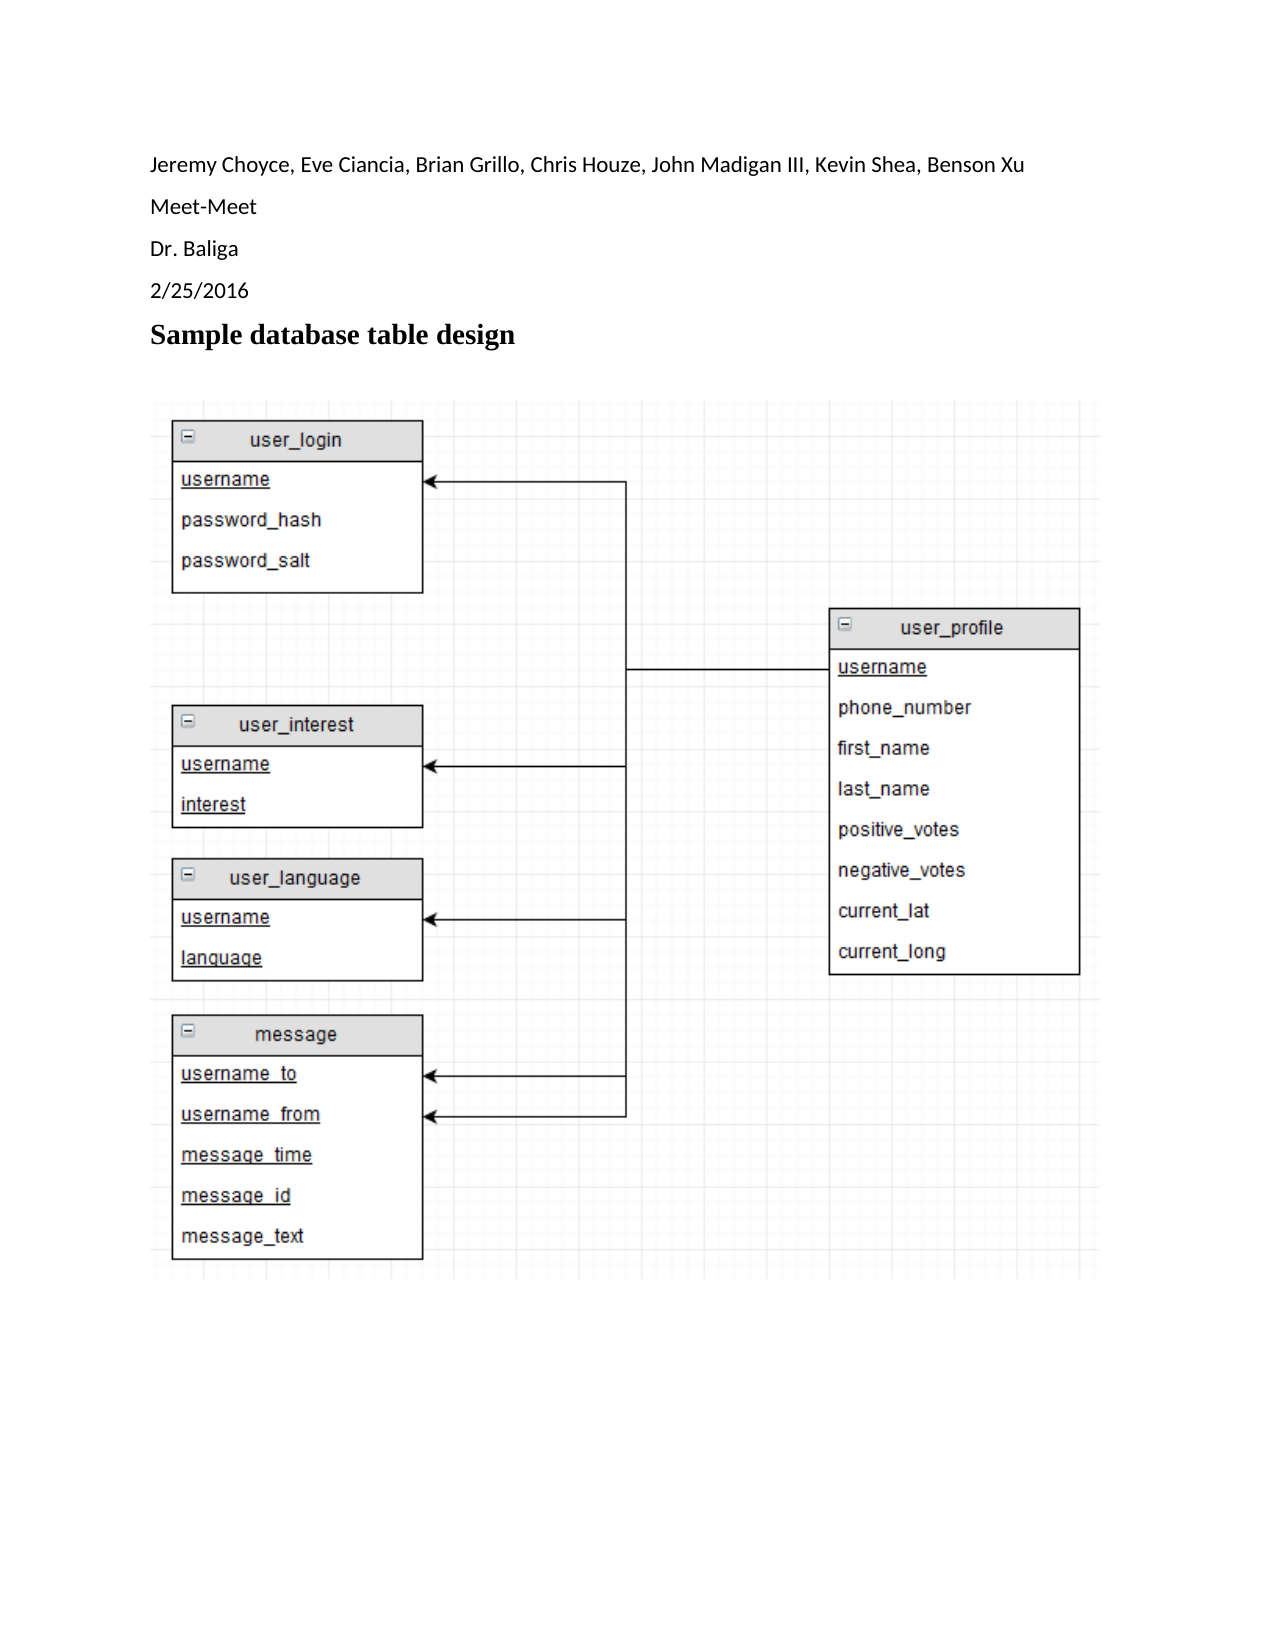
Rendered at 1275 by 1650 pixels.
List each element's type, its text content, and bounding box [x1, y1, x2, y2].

text Sample database table design [150, 317, 1125, 351]
picture [150, 400, 1100, 1279]
